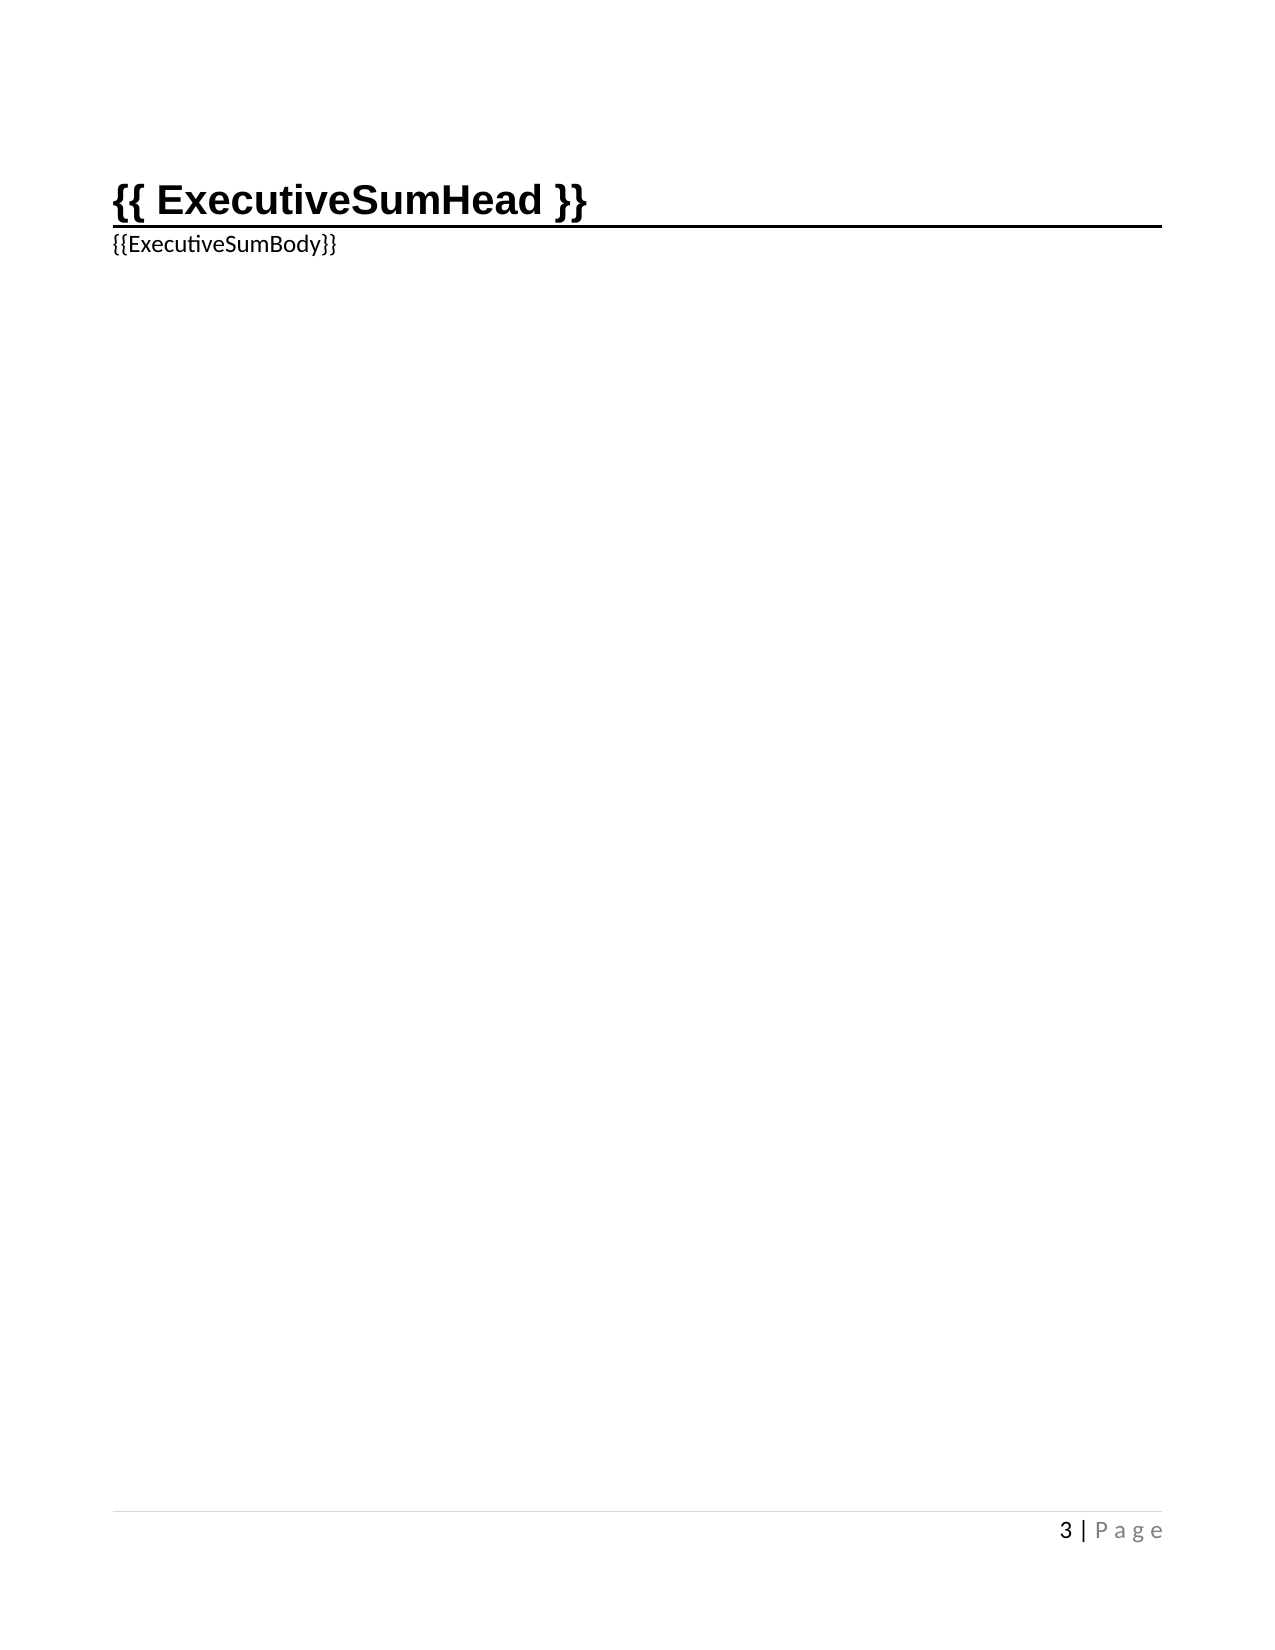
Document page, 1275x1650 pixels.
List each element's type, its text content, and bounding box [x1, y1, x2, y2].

text {{ExecutiveSumBody}} [112, 228, 1162, 259]
subtitle {{ ExecutiveSumHead }} [112, 175, 1162, 228]
